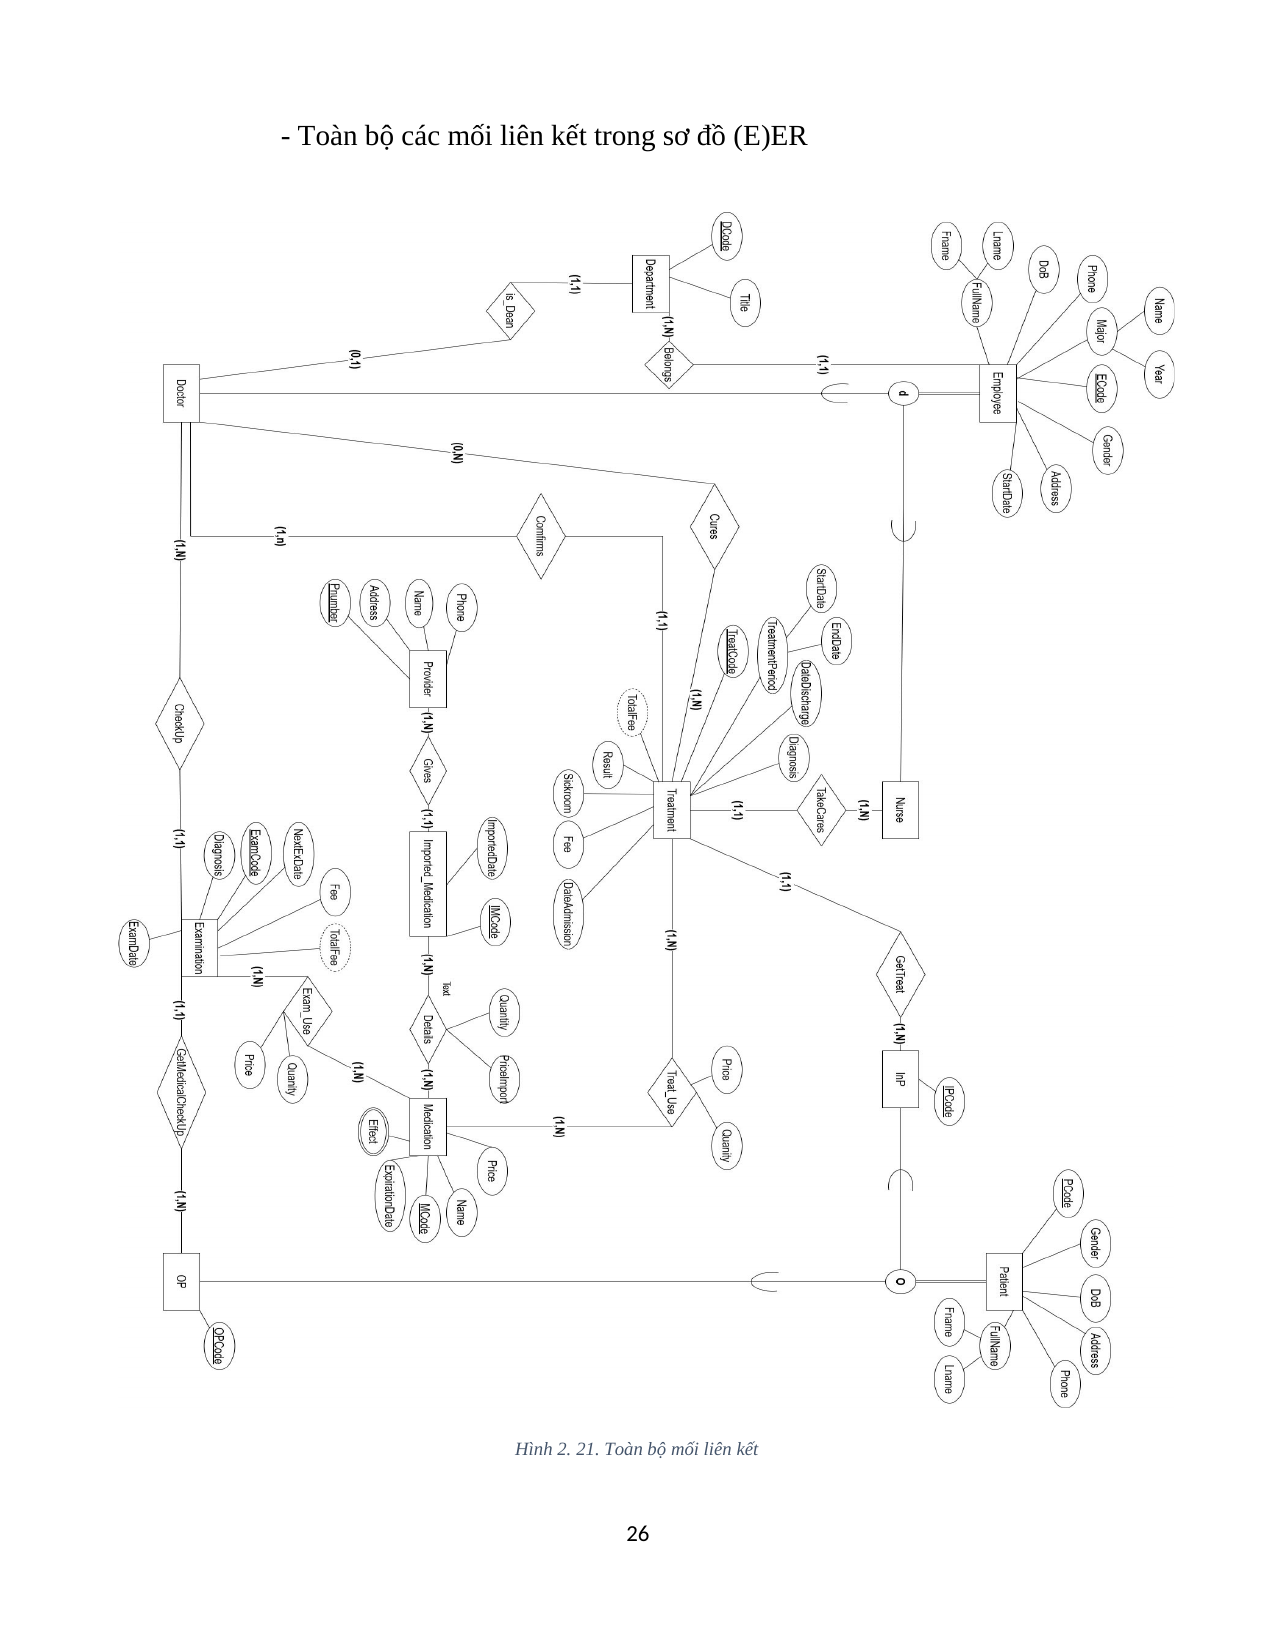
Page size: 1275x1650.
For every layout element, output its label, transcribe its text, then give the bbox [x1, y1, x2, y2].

picture [118, 212, 1175, 1408]
text - Toàn bộ các mối liên kết trong sơ đồ (E)ER [193, 118, 1157, 152]
text Hình 2. 21. Toàn bộ mối liên kết [118, 1438, 1157, 1460]
